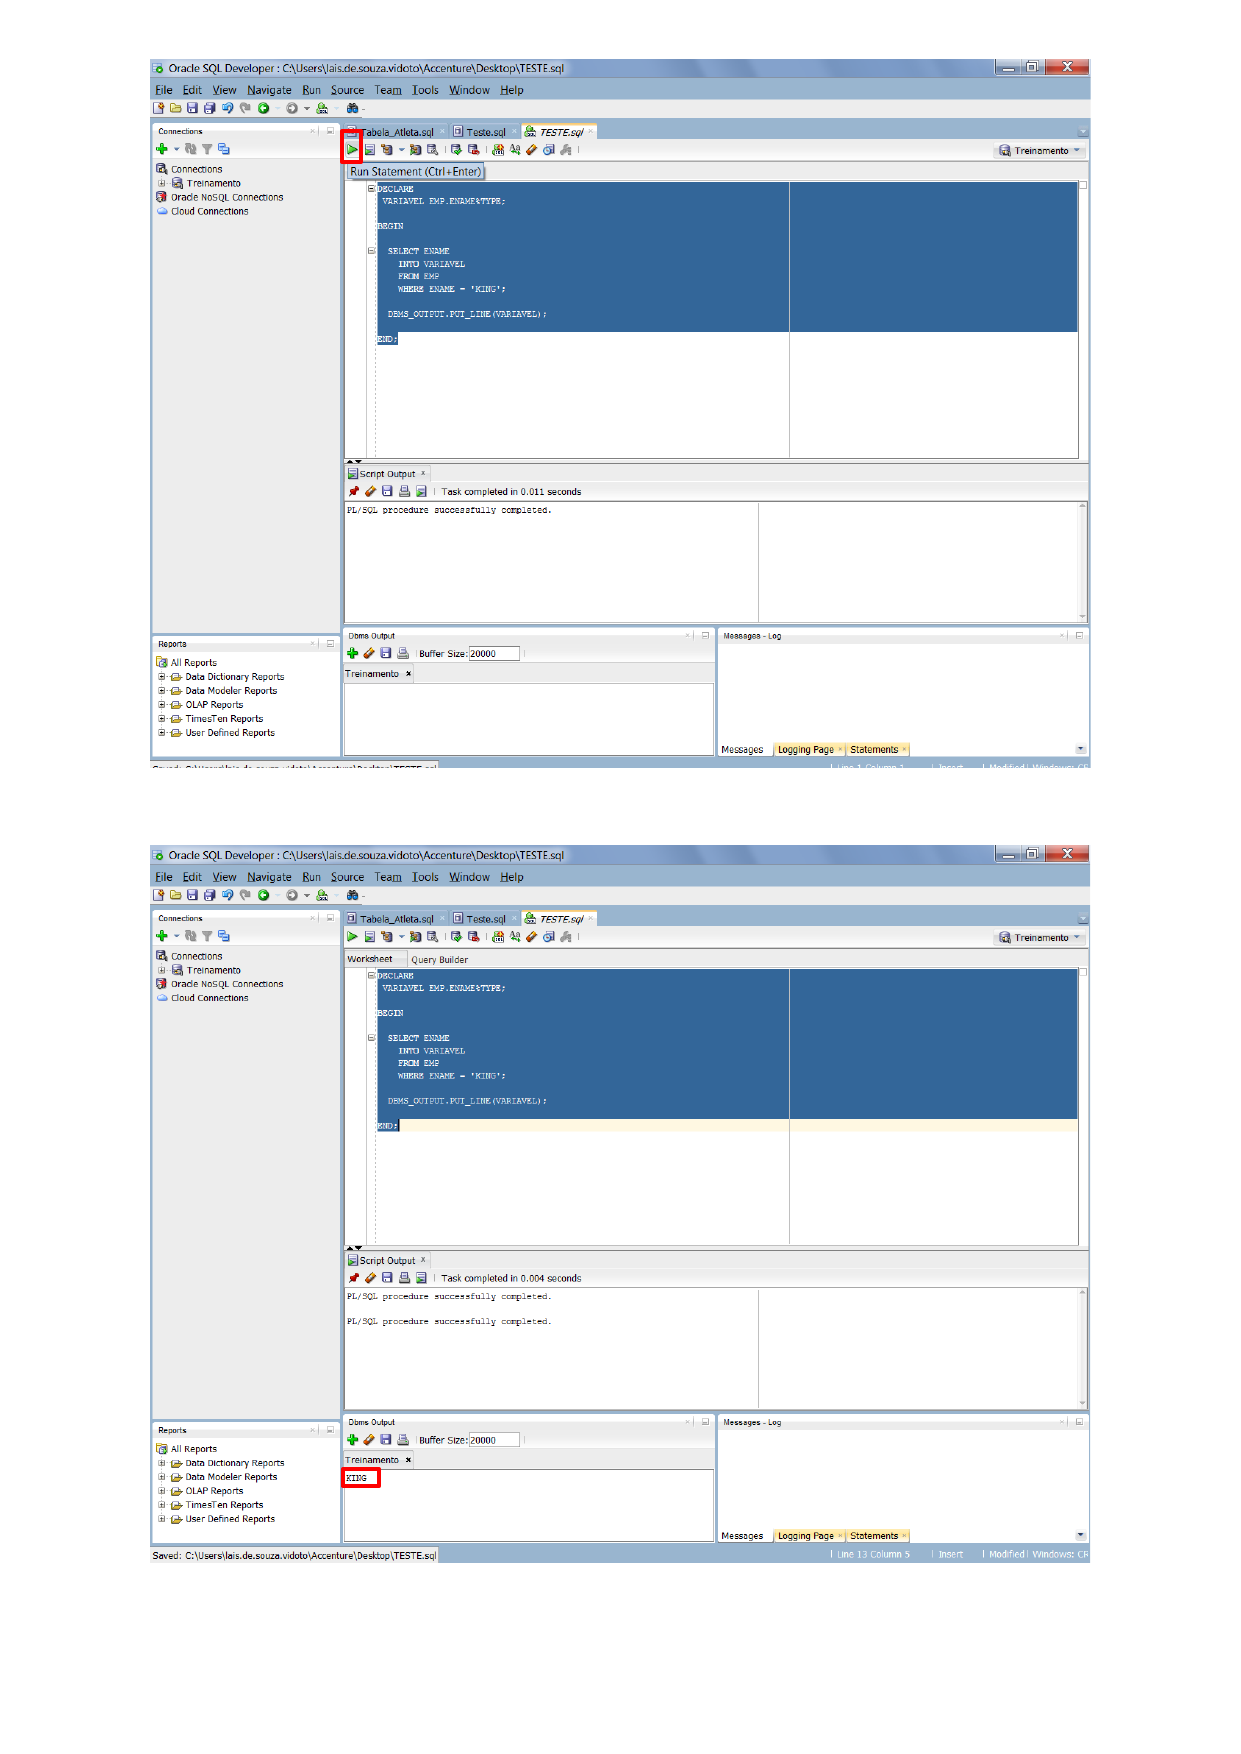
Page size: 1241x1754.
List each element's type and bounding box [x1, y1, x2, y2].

picture [150, 845, 1091, 1563]
picture [150, 59, 1091, 768]
